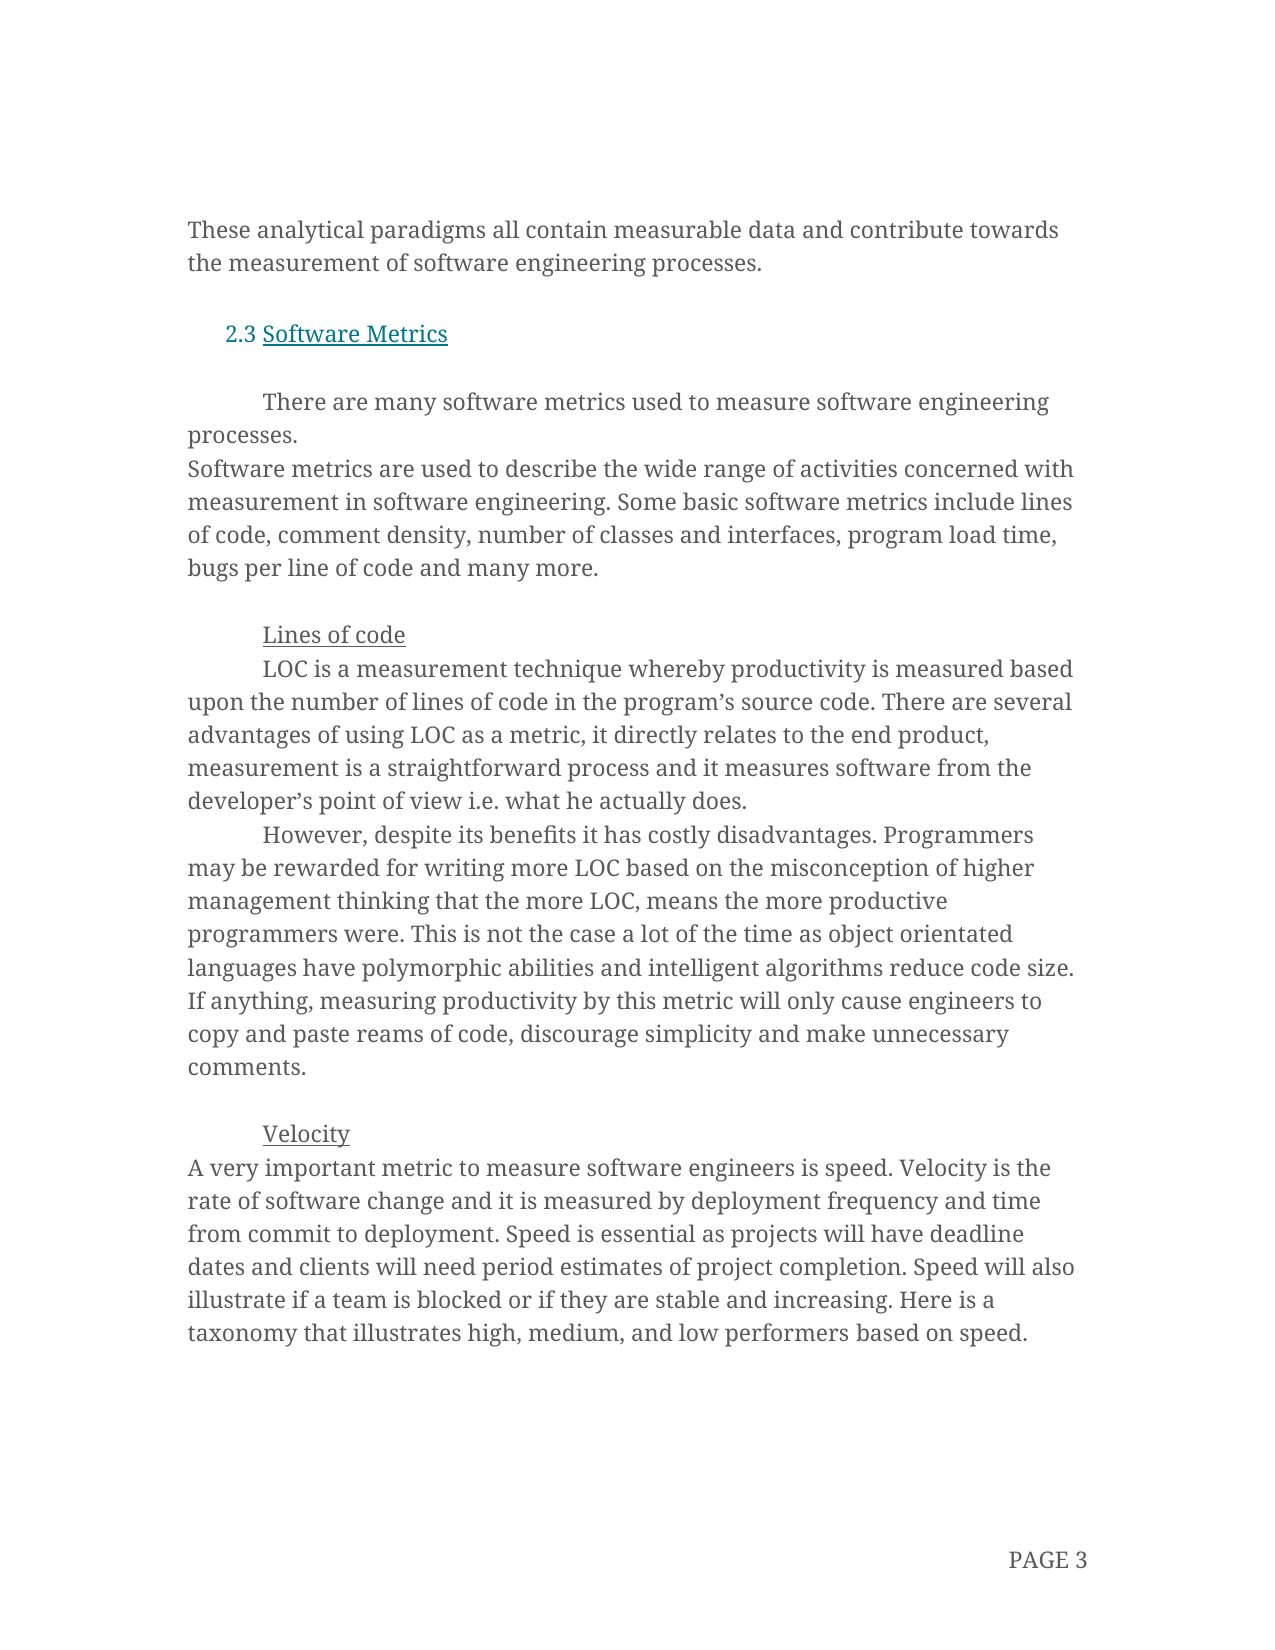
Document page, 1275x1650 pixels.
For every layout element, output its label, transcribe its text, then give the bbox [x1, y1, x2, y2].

text Lines of code [187, 619, 1084, 650]
text However, despite its benefits it has costly disadvantages. Programmers may be rewarded for writing more LOC based on the misconception of higher management thinking that the more LOC, means the more productive programmers were. This is not the case a lot of the time as object orientated languages have polymorphic abilities and intelligent algorithms reduce code size. If anything, measuring productivity by this metric will only cause engineers to copy and paste reams of code, discourage simplicity and make unnecessary comments. [187, 819, 1084, 1082]
subtitle Software Metrics [225, 318, 1087, 349]
text There are many software metrics used to measure software engineering processes. [187, 386, 1084, 450]
text Velocity [187, 1118, 1084, 1149]
text LOC is a measurement technique whereby productivity is measured based upon the number of lines of code in the program’s source code. There are several advantages of using LOC as a metric, it directly relates to the end product, measurement is a straightforward process and it measures software from the developer’s point of view i.e. what he actually does. [187, 653, 1084, 817]
text A very important metric to measure software engineers is speed. Velocity is the rate of software change and it is measured by deployment frequency and time from commit to deployment. Speed is essential as projects will have deadline dates and clients will need period estimates of project completion. Speed will also illustrate if a team is blocked or if they are stable and increasing. Here is a taxonomy that illustrates high, medium, and low performers based on speed. [187, 1152, 1084, 1349]
text These analytical paradigms all contain measurable data and contribute towards the measurement of software engineering processes. [187, 214, 1084, 278]
text Software metrics are used to describe the wide range of activities concerned with measurement in software engineering. Some basic software metrics include lines of code, comment density, number of classes and interfaces, program load time, bugs per line of code and many more. [187, 452, 1084, 583]
